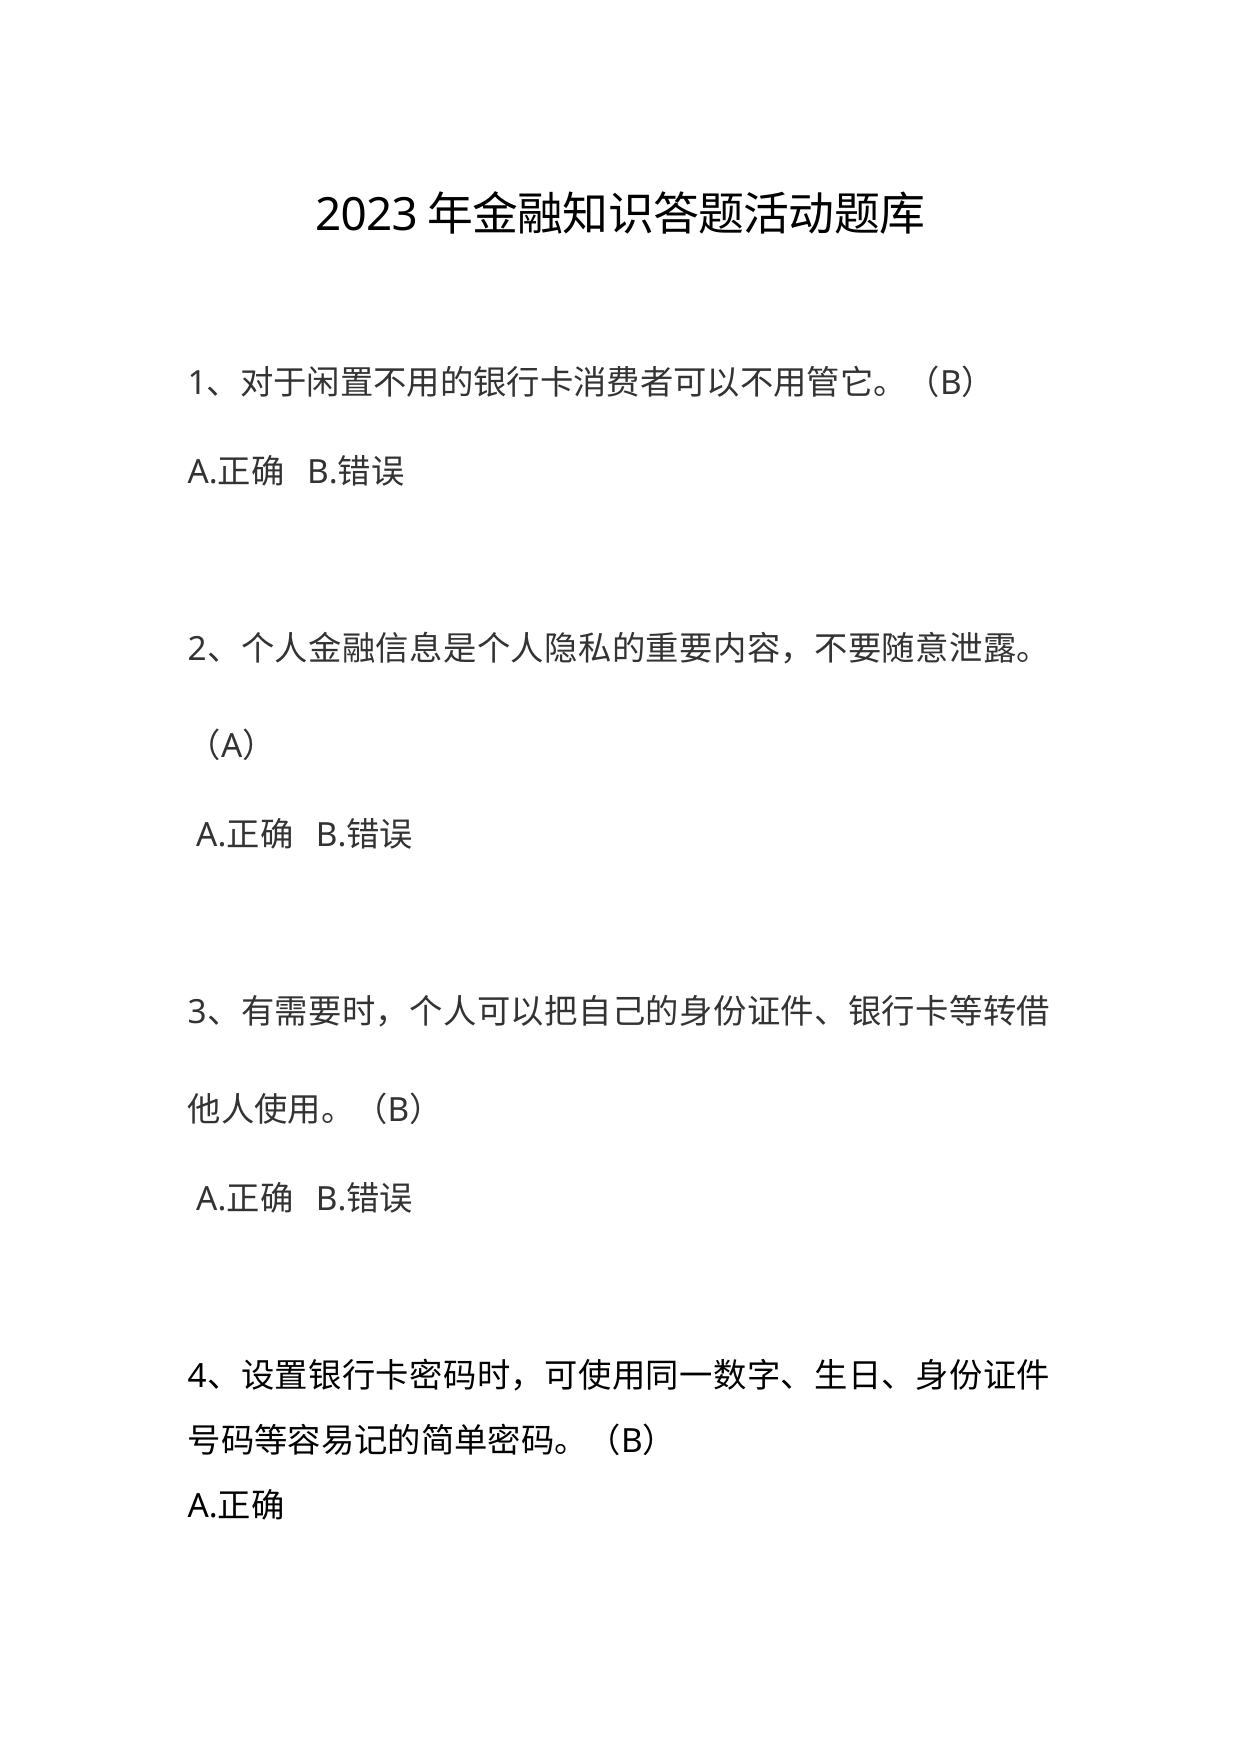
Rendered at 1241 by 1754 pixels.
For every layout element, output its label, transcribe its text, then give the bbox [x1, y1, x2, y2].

text 2023年金融知识答题活动题库 [187, 162, 1053, 259]
text 4、设置银行卡密码时，可使用同一数字、生日、身份证件号码等容易记的简单密码。（B） [187, 1340, 1053, 1470]
text A.正确 B.错误 [187, 1163, 1053, 1228]
text A.正确 B.错误 [187, 800, 1053, 865]
text A.正确 [187, 1470, 1053, 1535]
text A.正确 B.错误 [187, 436, 1053, 501]
text 1、对于闲置不用的银行卡消费者可以不用管它。（B） [187, 347, 1053, 412]
text 3、有需要时，个人可以把自己的身份证件、银行卡等转借他人使用。（B） [187, 977, 1053, 1139]
text 2、个人金融信息是个人隐私的重要内容，不要随意泄露。（A） [187, 613, 1053, 776]
